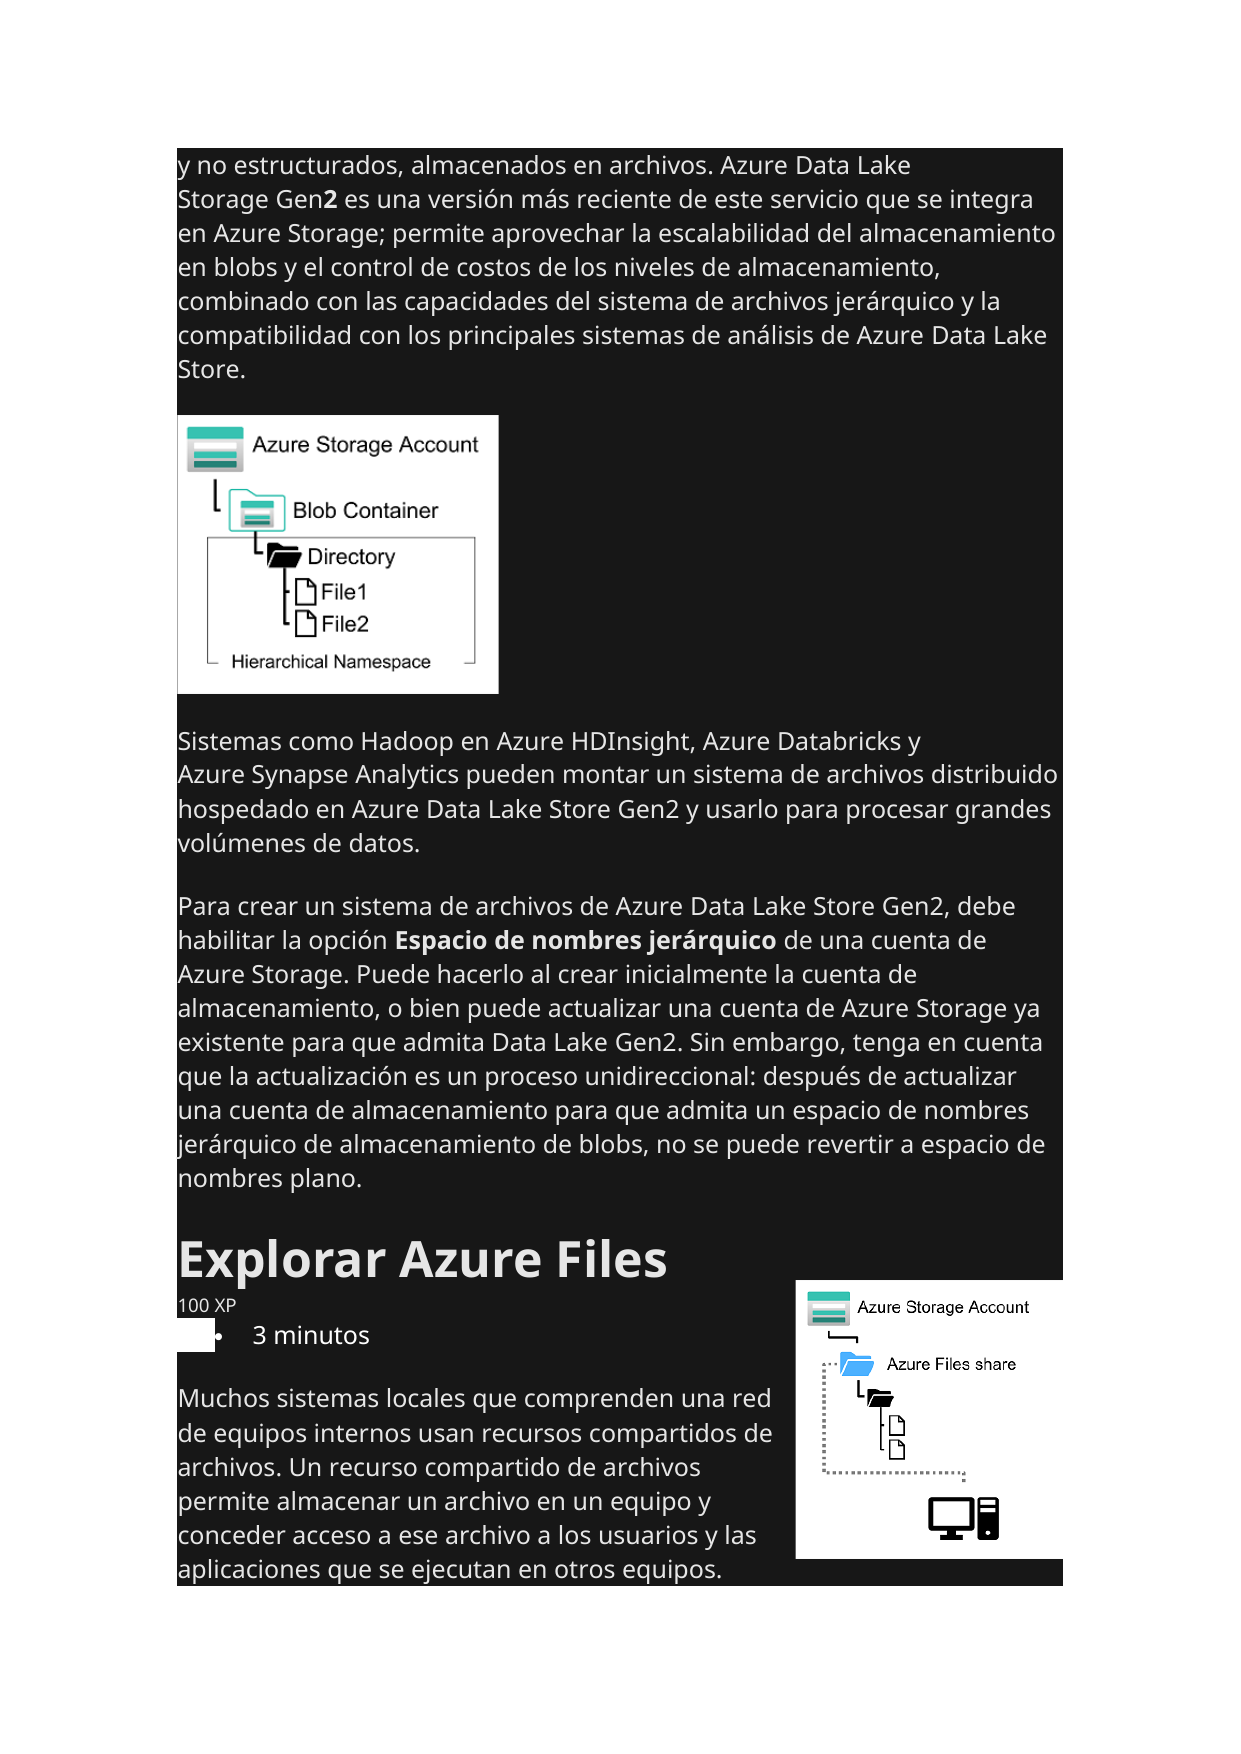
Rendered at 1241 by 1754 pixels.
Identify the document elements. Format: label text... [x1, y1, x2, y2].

text Para crear un sistema de archivos de Azure Data Lake Store Gen2, debe habilitar la opción Espacio de nombres jerárquico de una cuenta de Azure Storage. Puede hacerlo al crear inicialmente la cuenta de almacenamiento, o bien puede actualizar una cuenta de Azure Storage ya existente para que admita Data Lake Gen2. Sin embargo, tenga en cuenta que la actualización es un proceso unidireccional: después de actualizar una cuenta de almacenamiento para que admita un espacio de nombres jerárquico de almacenamiento de blobs, no se puede revertir a espacio de nombres plano. [177, 888, 1063, 1195]
list 3 minutos [215, 1318, 795, 1352]
text Explorar Azure Files [177, 1224, 1063, 1292]
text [177, 1381, 1063, 1586]
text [177, 148, 1063, 386]
picture [795, 1280, 1063, 1559]
text 100 XP [177, 1292, 795, 1318]
text Sistemas como Hadoop en Azure HDInsight, Azure Databricks y Azure Synapse Analytics pueden montar un sistema de archivos distribuido hospedado en Azure Data Lake Store Gen2 y usarlo para procesar grandes volúmenes de datos. [177, 723, 1063, 859]
picture [177, 415, 499, 694]
